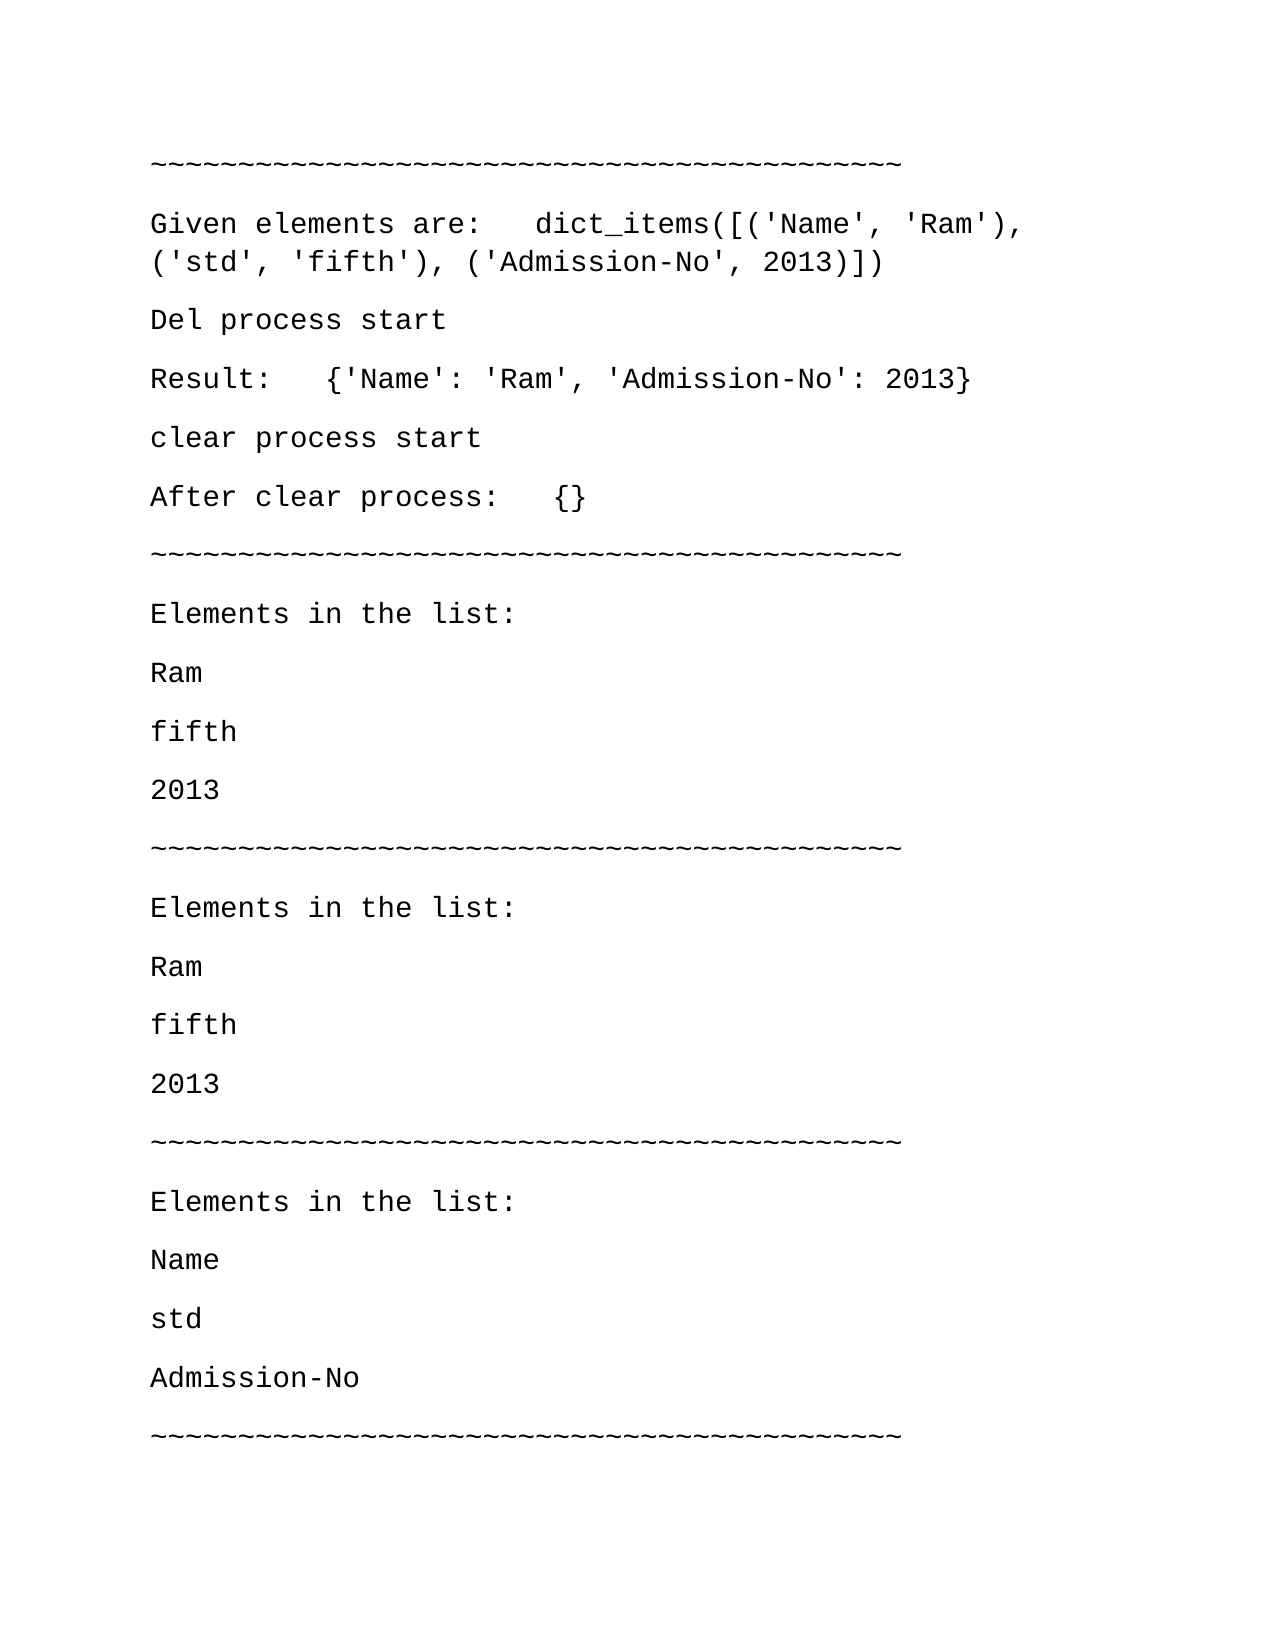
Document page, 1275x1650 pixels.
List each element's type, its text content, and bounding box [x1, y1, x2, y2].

text ~~~~~~~~~~~~~~~~~~~~~~~~~~~~~~~~~~~~~~~~~~~ [150, 834, 1125, 867]
text Elements in the list: [150, 893, 1125, 926]
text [150, 1128, 1125, 1161]
text fifth [150, 1010, 1125, 1043]
text ~~~~~~~~~~~~~~~~~~~~~~~~~~~~~~~~~~~~~~~~~~~ [150, 540, 1125, 573]
text Ram [150, 658, 1125, 691]
text Del process start [150, 305, 1125, 338]
text Ram [150, 952, 1125, 985]
text Elements in the list: [150, 599, 1125, 632]
text Name [150, 1245, 1125, 1278]
text Result: {'Name': 'Ram', 'Admission-No': 2013} [150, 364, 1125, 397]
text fifth [150, 717, 1125, 750]
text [150, 1422, 1125, 1455]
text 2013 [150, 775, 1125, 808]
text std [150, 1304, 1125, 1337]
text Given elements are: dict_items([('Name', 'Ram'), ('std', 'fifth'), ('Admission-No', 2013)]) [150, 209, 1125, 280]
text After clear process: {} [150, 482, 1125, 515]
text ~~~~~~~~~~~~~~~~~~~~~~~~~~~~~~~~~~~~~~~~~~~ [150, 150, 1125, 183]
text Elements in the list: [150, 1187, 1125, 1220]
text clear process start [150, 423, 1125, 456]
text 2013 [150, 1069, 1125, 1102]
text Admission-No [150, 1363, 1125, 1396]
